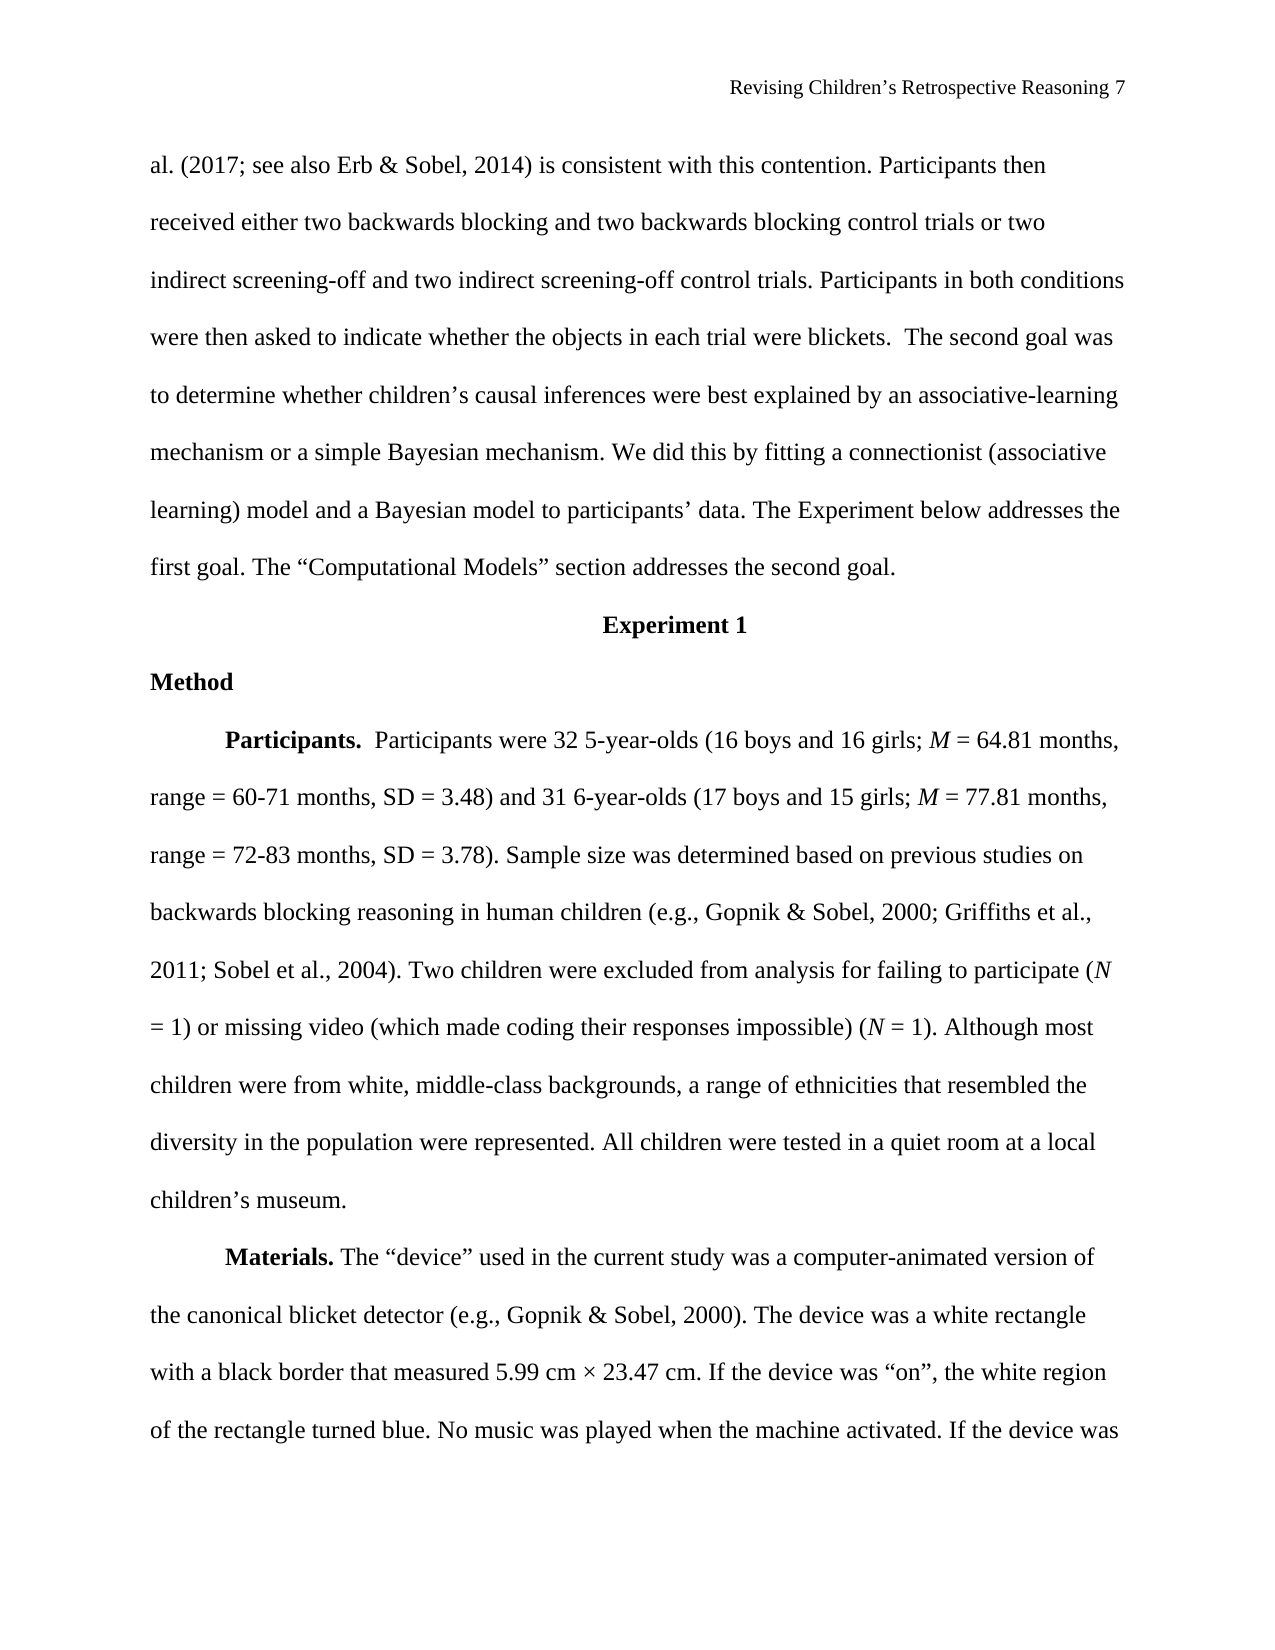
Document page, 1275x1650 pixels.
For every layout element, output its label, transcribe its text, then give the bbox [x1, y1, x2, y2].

text Method [150, 667, 1125, 696]
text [150, 150, 1125, 581]
text Participants. Participants were 32 5-year-olds (16 boys and 16 girls; M = 64.81 months, range = 60-71 months, SD = 3.48) and 31 6-year-olds (17 boys and 15 girls; M = 77.81 months, range = 72-83 months, SD = 3.78). Sample size was determined based on previous studies on backwards blocking reasoning in human children (e.g., Gopnik & Sobel, 2000; Griffiths et al., 2011; Sobel et al., 2004). Two children were excluded from analysis for failing to participate (N = 1) or missing video (which made coding their responses impossible) (N = 1). Although most children were from white, middle-class backgrounds, a range of ethnicities that resembled the diversity in the population were represented. All children were tested in a quiet room at a local children’s museum. [150, 725, 1125, 1214]
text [150, 1242, 1125, 1444]
text Experiment 1 [150, 610, 1125, 639]
